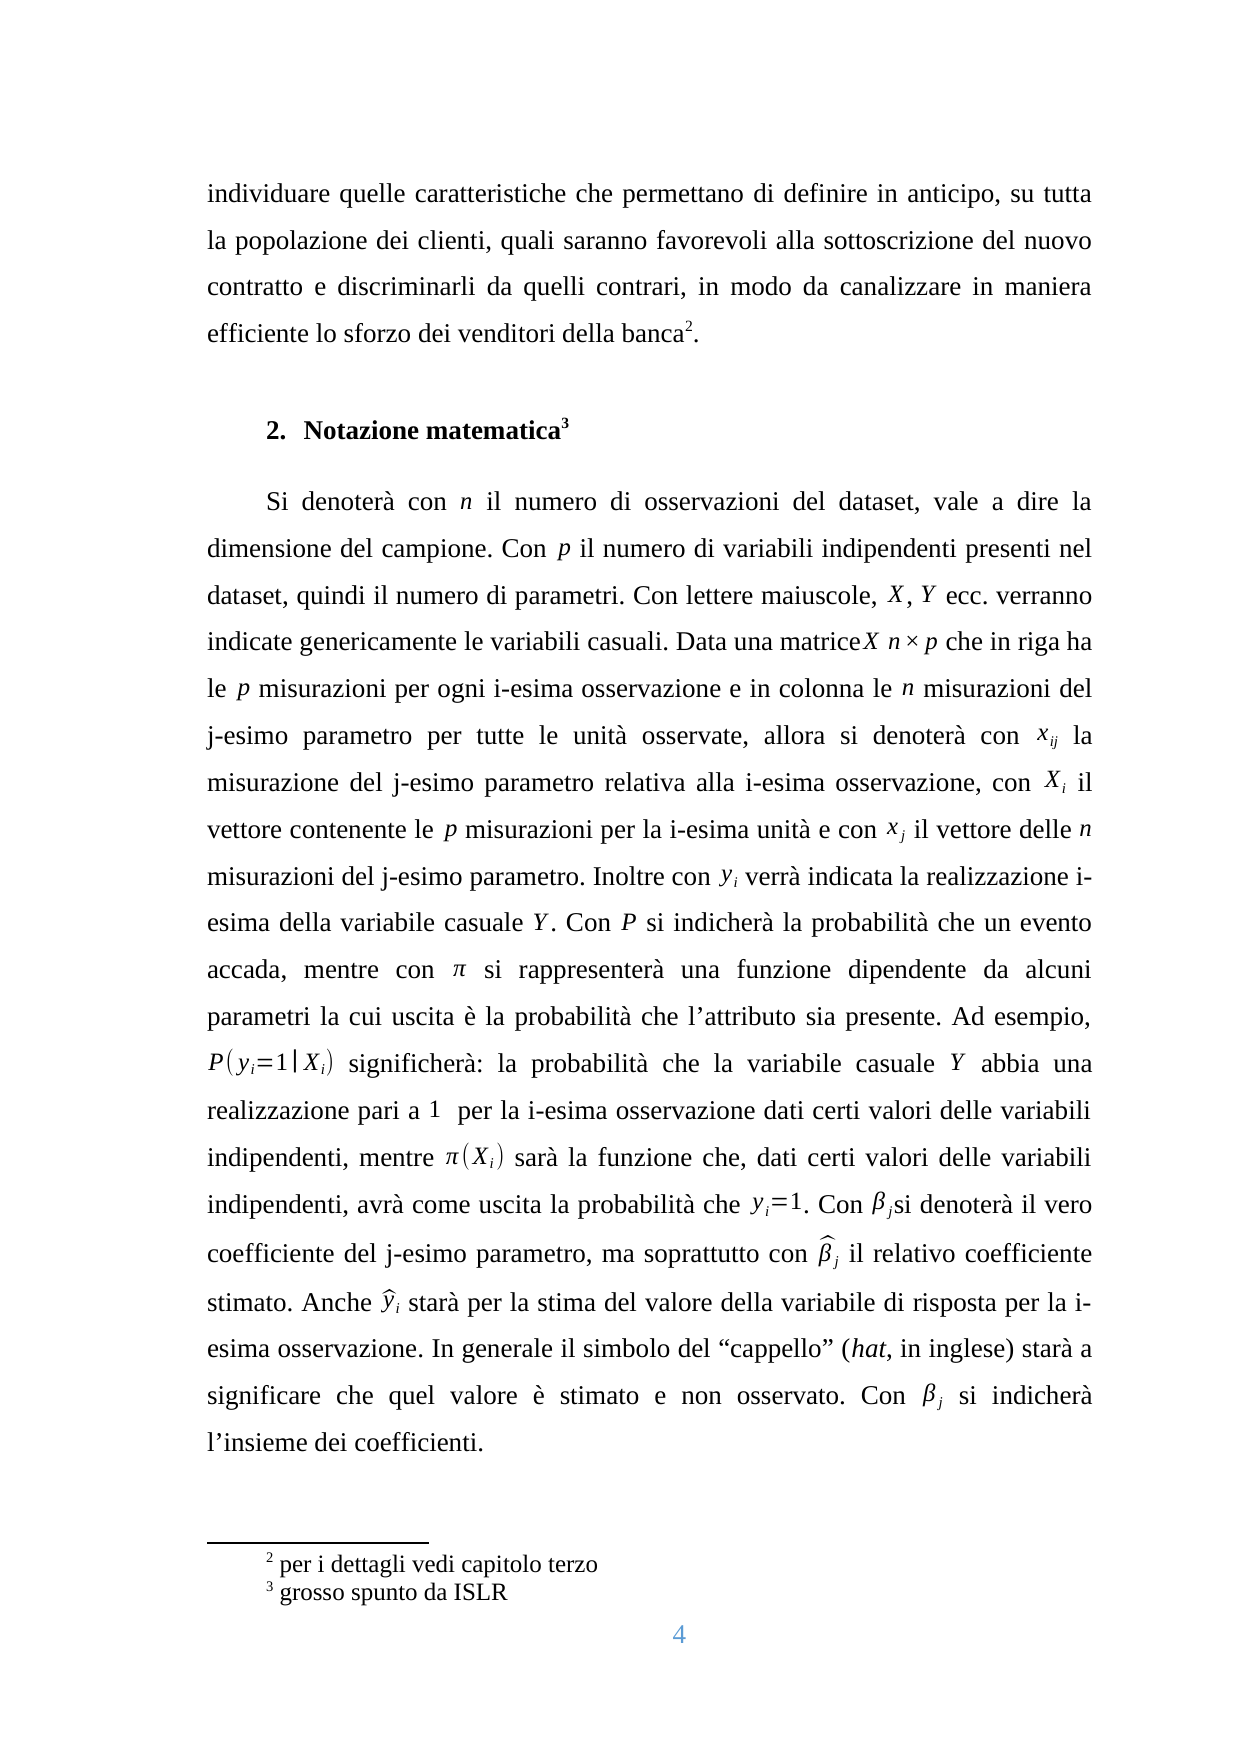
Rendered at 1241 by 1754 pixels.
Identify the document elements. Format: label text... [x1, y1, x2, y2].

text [207, 177, 1092, 348]
text Si denoterà con il numero di osservazioni del dataset, vale a dire la dimensione del campione. Con il numero di variabili indipendenti presenti nel dataset, quindi il numero di parametri. Con lettere maiuscole, , ecc. verranno indicate genericamente le variabili casuali. Data una matrice che in riga ha le misurazioni per ogni i-esima osservazione e in colonna le misurazioni del j-esimo parametro per tutte le unità osservate, allora si denoterà con la misurazione del j-esimo parametro relativa alla i-esima osservazione, con il vettore contenente le misurazioni per la i-esima unità e con il vettore delle misurazioni del j-esimo parametro. Inoltre con verrà indicata la realizzazione i-esima della variabile casuale . Con si indicherà la probabilità che un evento accada, mentre con si rappresenterà una funzione dipendente da alcuni parametri la cui uscita è la probabilità che l’attributo sia presente. Ad esempio, significherà: la probabilità che la variabile casuale abbia una realizzazione pari a per la i-esima osservazione dati certi valori delle variabili indipendenti, mentre sarà la funzione che, dati certi valori delle variabili indipendenti, avrà come uscita la probabilità che . Con si denoterà il vero coefficiente del j-esimo parametro, ma soprattutto con il relativo coefficiente stimato. Anche starà per la stima del valore della variabile di risposta per la i-esima osservazione. In generale il simbolo del “cappello” (hat, in inglese) starà a significare che quel valore è stimato e non osservato. Con si indicherà l’insieme dei coefficienti. [207, 486, 1092, 1457]
subtitle Notazione matematica [266, 414, 1092, 445]
